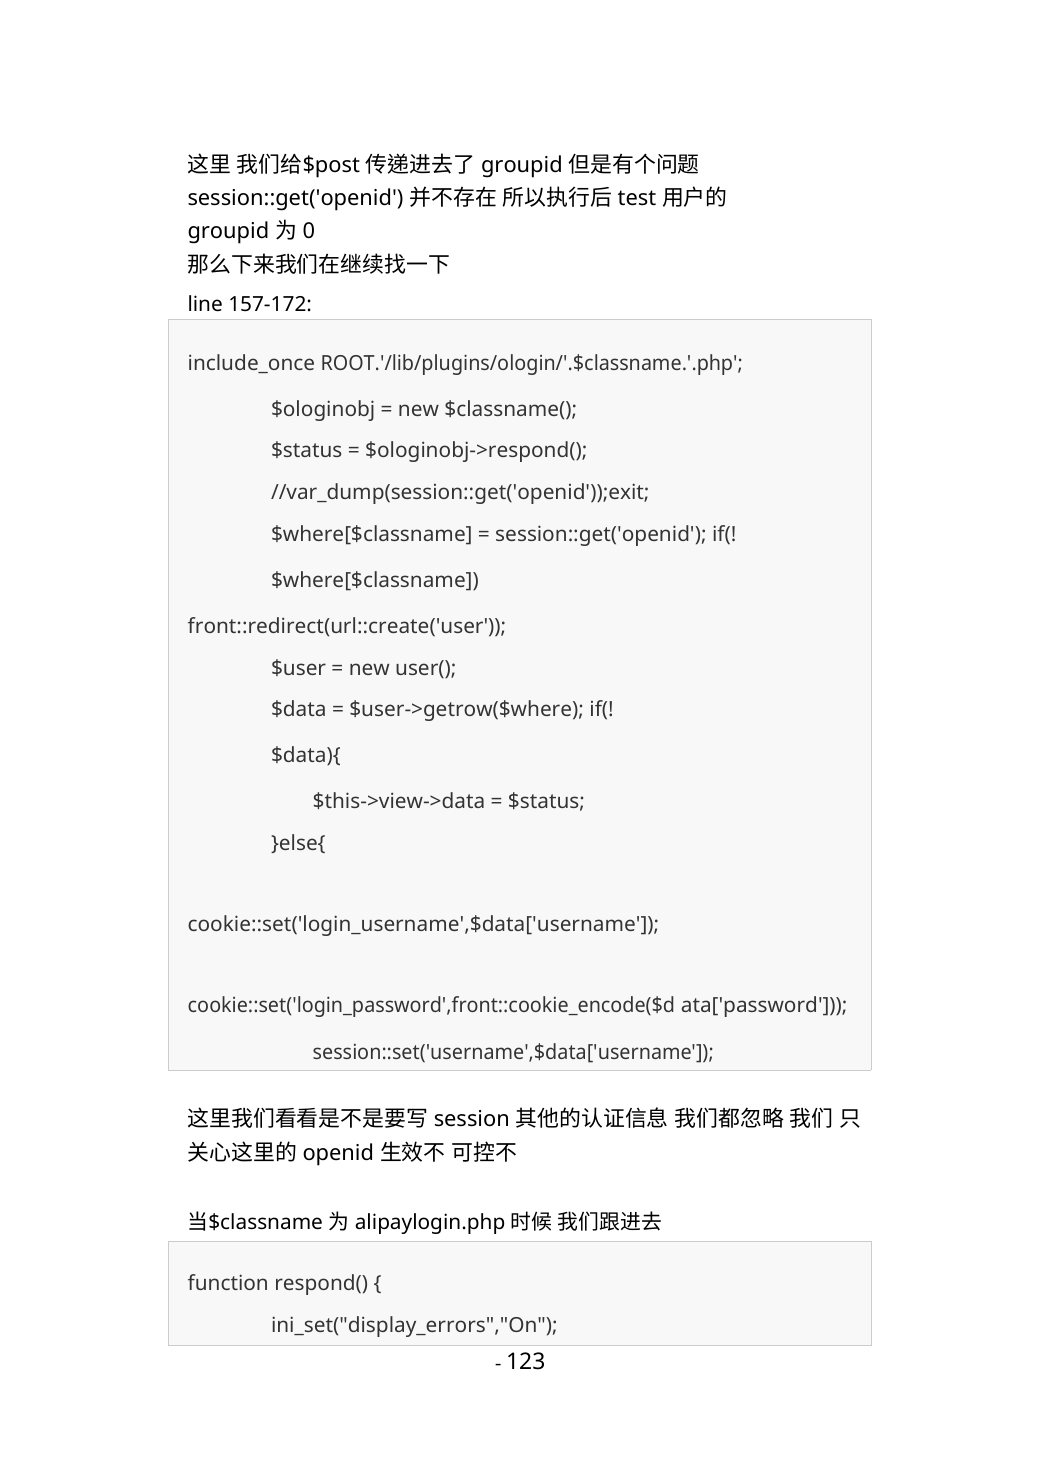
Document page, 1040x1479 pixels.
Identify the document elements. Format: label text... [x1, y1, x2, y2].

text line 157-172: [187, 289, 863, 317]
text 这里 我们给$post 传递进去了 groupid 但是有个问题 session::get('openid') 并不存在 所以执行后 test 用户的 groupid 为 0 [187, 149, 771, 245]
text 那么下来我们在继续找一下 [187, 249, 863, 279]
text 当$classname 为 alipaylogin.php 时候 我们跟进去 [187, 1207, 863, 1236]
subtitle 这里我们看看是不是要写 session 其他的认证信息 我们都忽略 我们 只关心这里的 openid 生效不 可控不 [187, 1103, 863, 1167]
